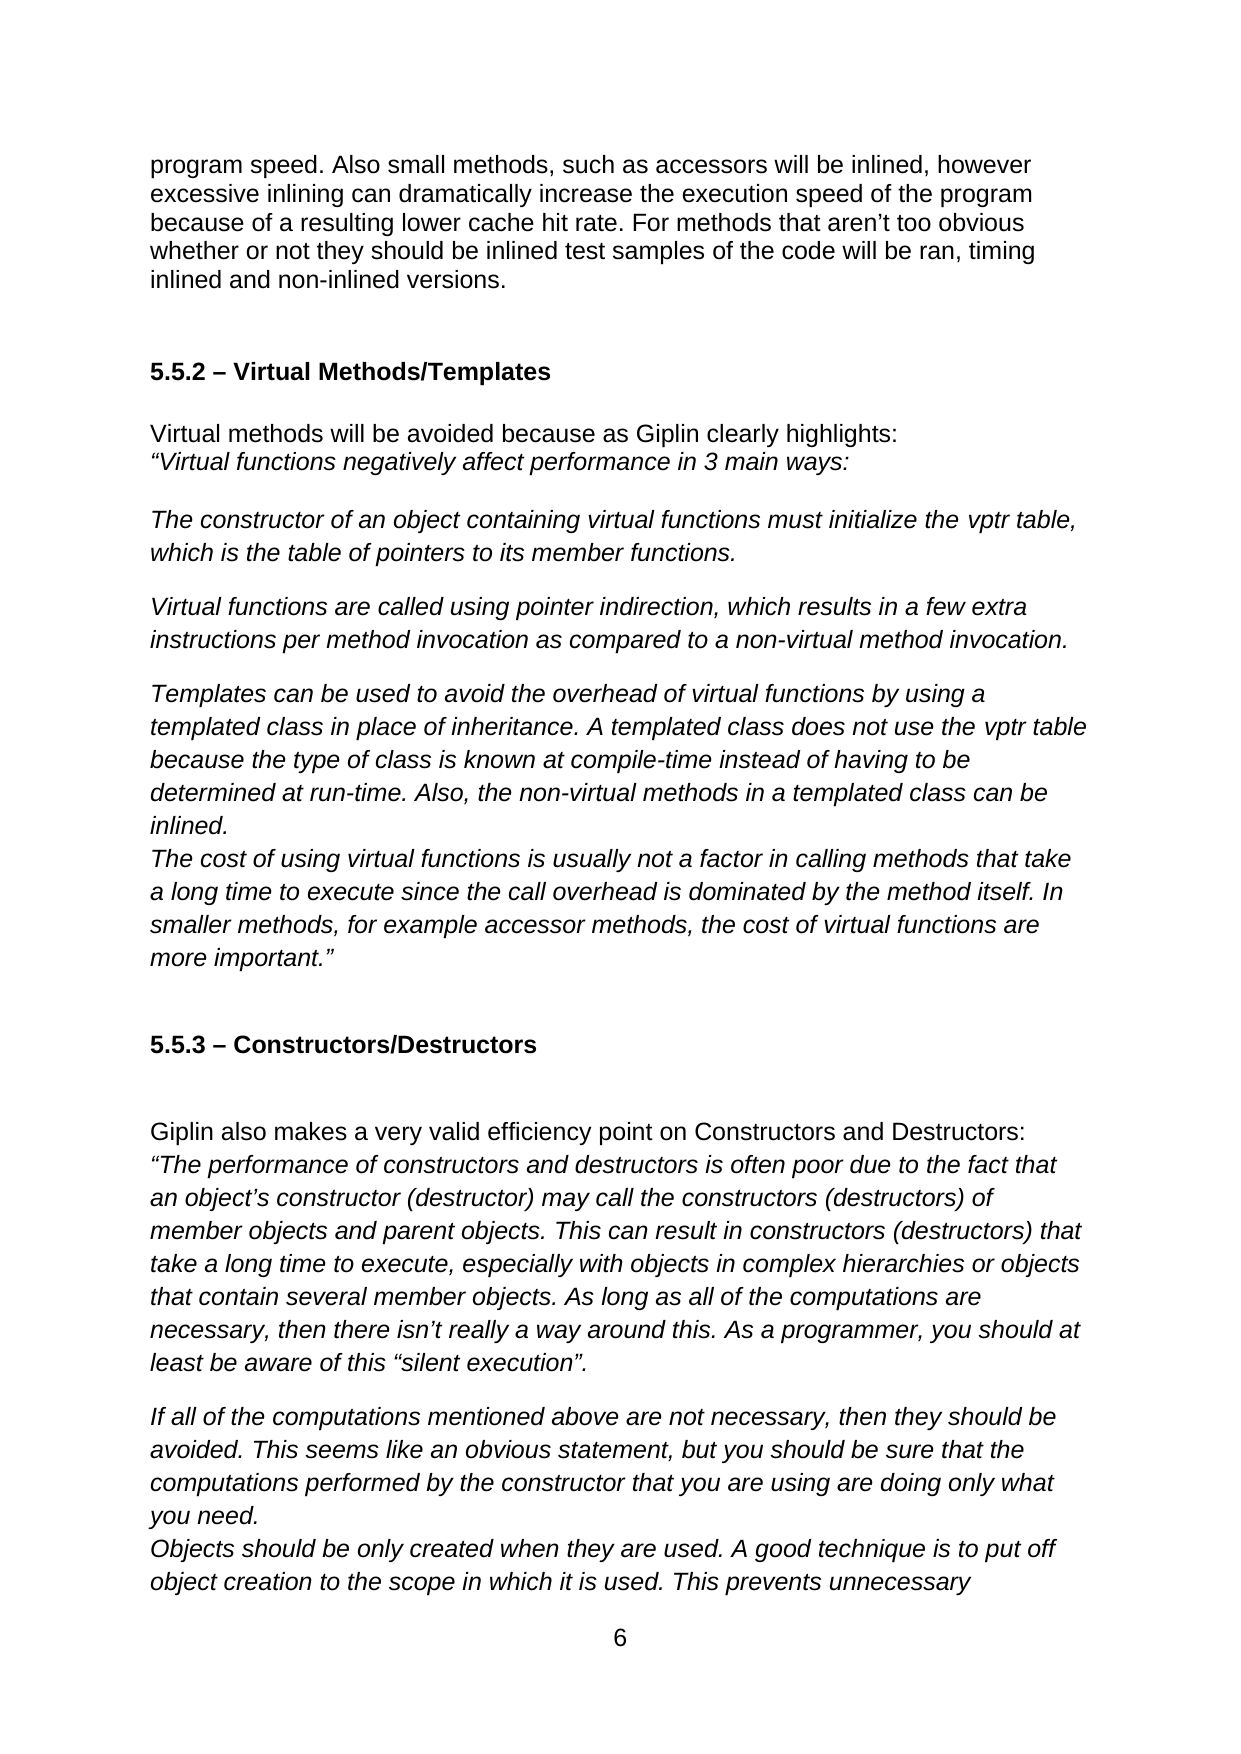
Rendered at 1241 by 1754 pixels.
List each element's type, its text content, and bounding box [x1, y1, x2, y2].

text The constructor of an object containing virtual functions must initialize the vptr table, which is the table of pointers to its member functions. [150, 505, 1090, 567]
text Virtual functions are called using pointer indirection, which results in a few extra instructions per method invocation as compared to a non-virtual method invocation. [150, 592, 1090, 654]
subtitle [150, 150, 1090, 327]
subtitle Virtual methods will be avoided because as Giplin clearly highlights: “Virtual functions negatively affect performance in 3 main ways: [150, 419, 1090, 476]
subtitle 5.5.3 – Constructors/Destructors [150, 1030, 1090, 1059]
subtitle 5.5.2 – Virtual Methods/Templates [150, 356, 1090, 385]
text Templates can be used to avoid the overhead of virtual functions by using a templated class in place of inheritance. A templated class does not use the vptr table because the type of class is known at compile-time instead of having to be determined at run-time. Also, the non-virtual methods in a templated class can be inlined. The cost of using virtual functions is usually not a factor in calling methods that take a long time to execute since the call overhead is dominated by the method itself. In smaller methods, for example accessor methods, the cost of virtual functions are more important.” [150, 679, 1090, 1005]
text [150, 1402, 1090, 1596]
text Giplin also makes a very valid efficiency point on Constructors and Destructors: “The performance of constructors and destructors is often poor due to the fact that an object’s constructor (destructor) may call the constructors (destructors) of member objects and parent objects. This can result in constructors (destructors) that take a long time to execute, especially with objects in complex hierarchies or objects that contain several member objects. As long as all of the computations are necessary, then there isn’t really a way around this. As a programmer, you should at least be aware of this “silent execution”. [150, 1117, 1090, 1377]
